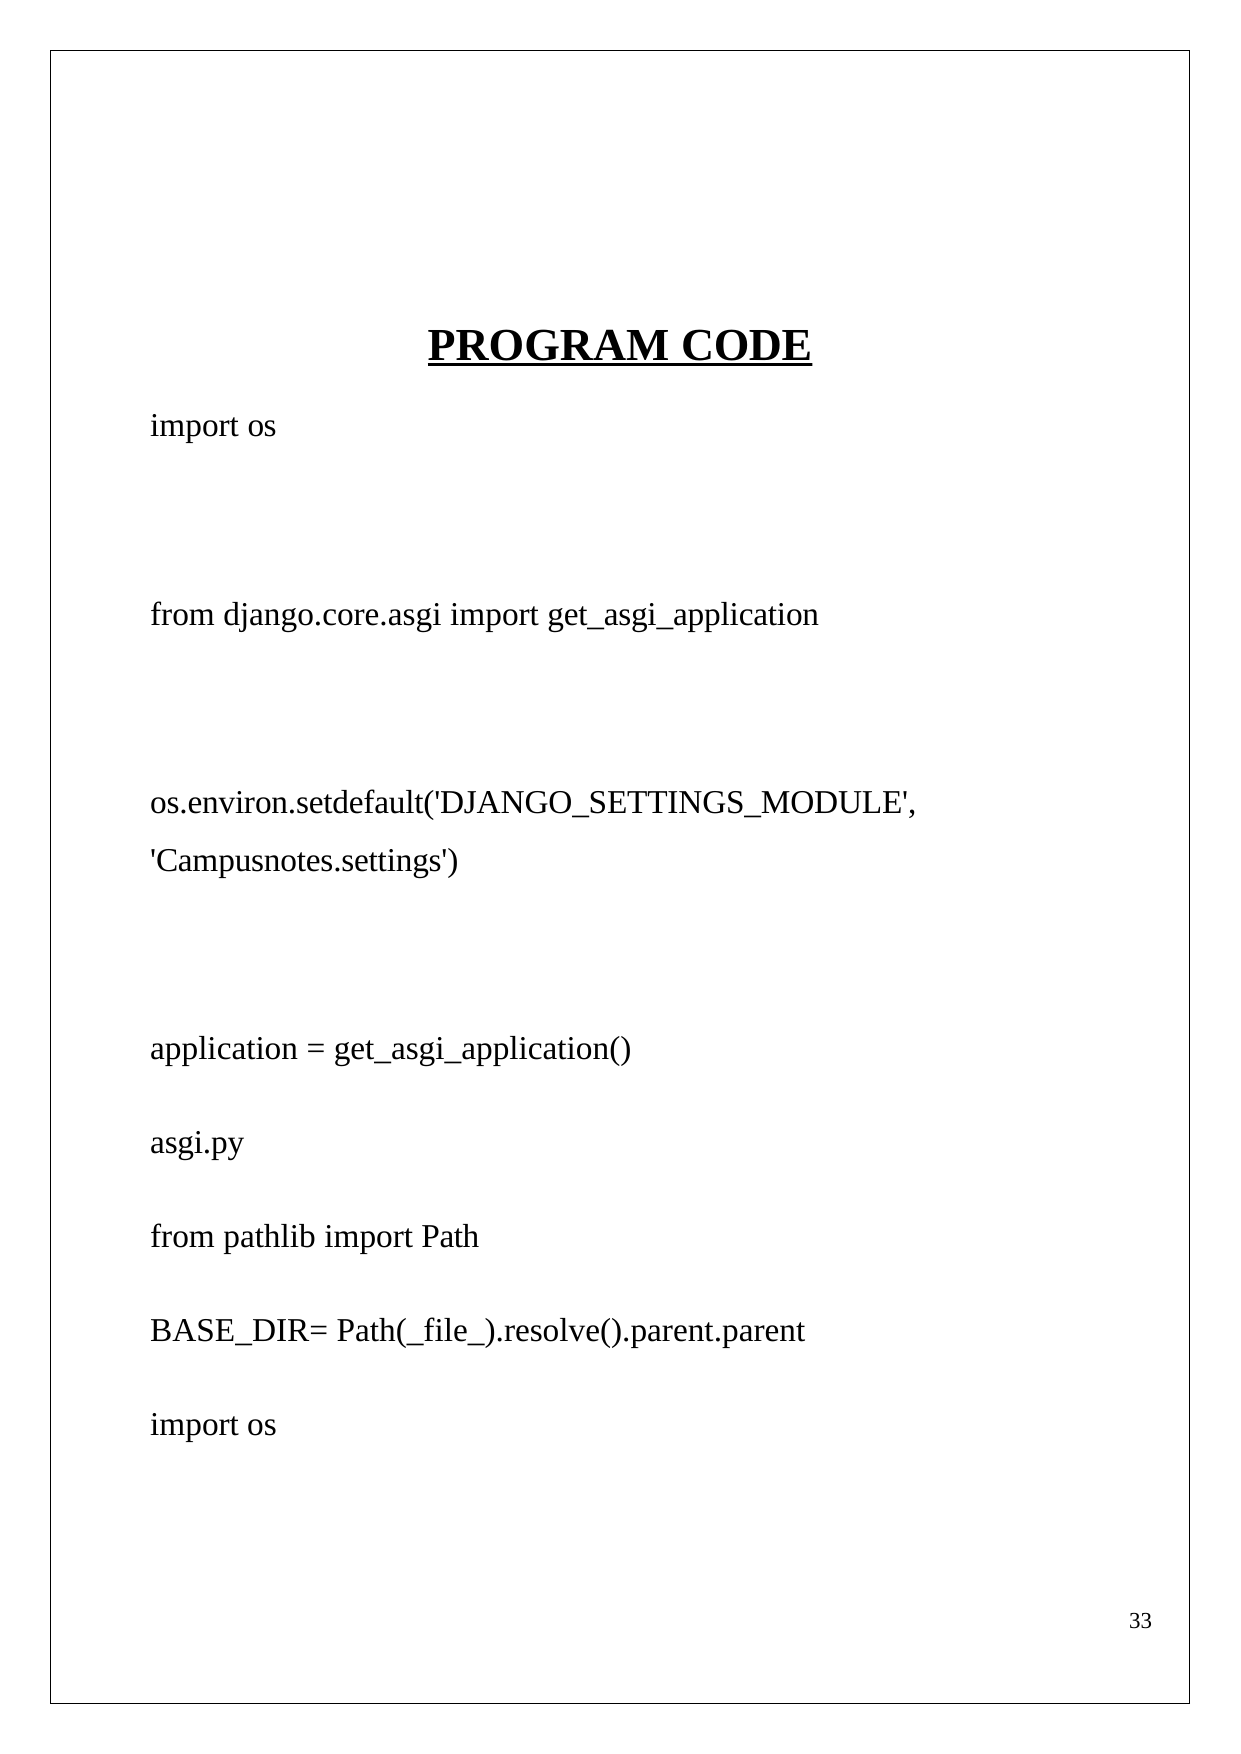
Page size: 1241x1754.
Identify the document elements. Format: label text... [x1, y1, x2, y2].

text application = get_asgi_application() asgi.py [150, 1028, 691, 1160]
text BASE_DIR= Path(_file_).resolve().parent.parent import os [150, 1311, 860, 1443]
text from django.core.asgi import get_asgi_application [150, 594, 1152, 632]
text from pathlib import Path [150, 1216, 1152, 1255]
text os.environ.setdefault('DJANGO_SETTINGS_MODULE', 'Campusnotes.settings') [150, 782, 1152, 878]
subtitle PROGRAM CODE [133, 317, 1107, 370]
text import os [150, 406, 1152, 444]
